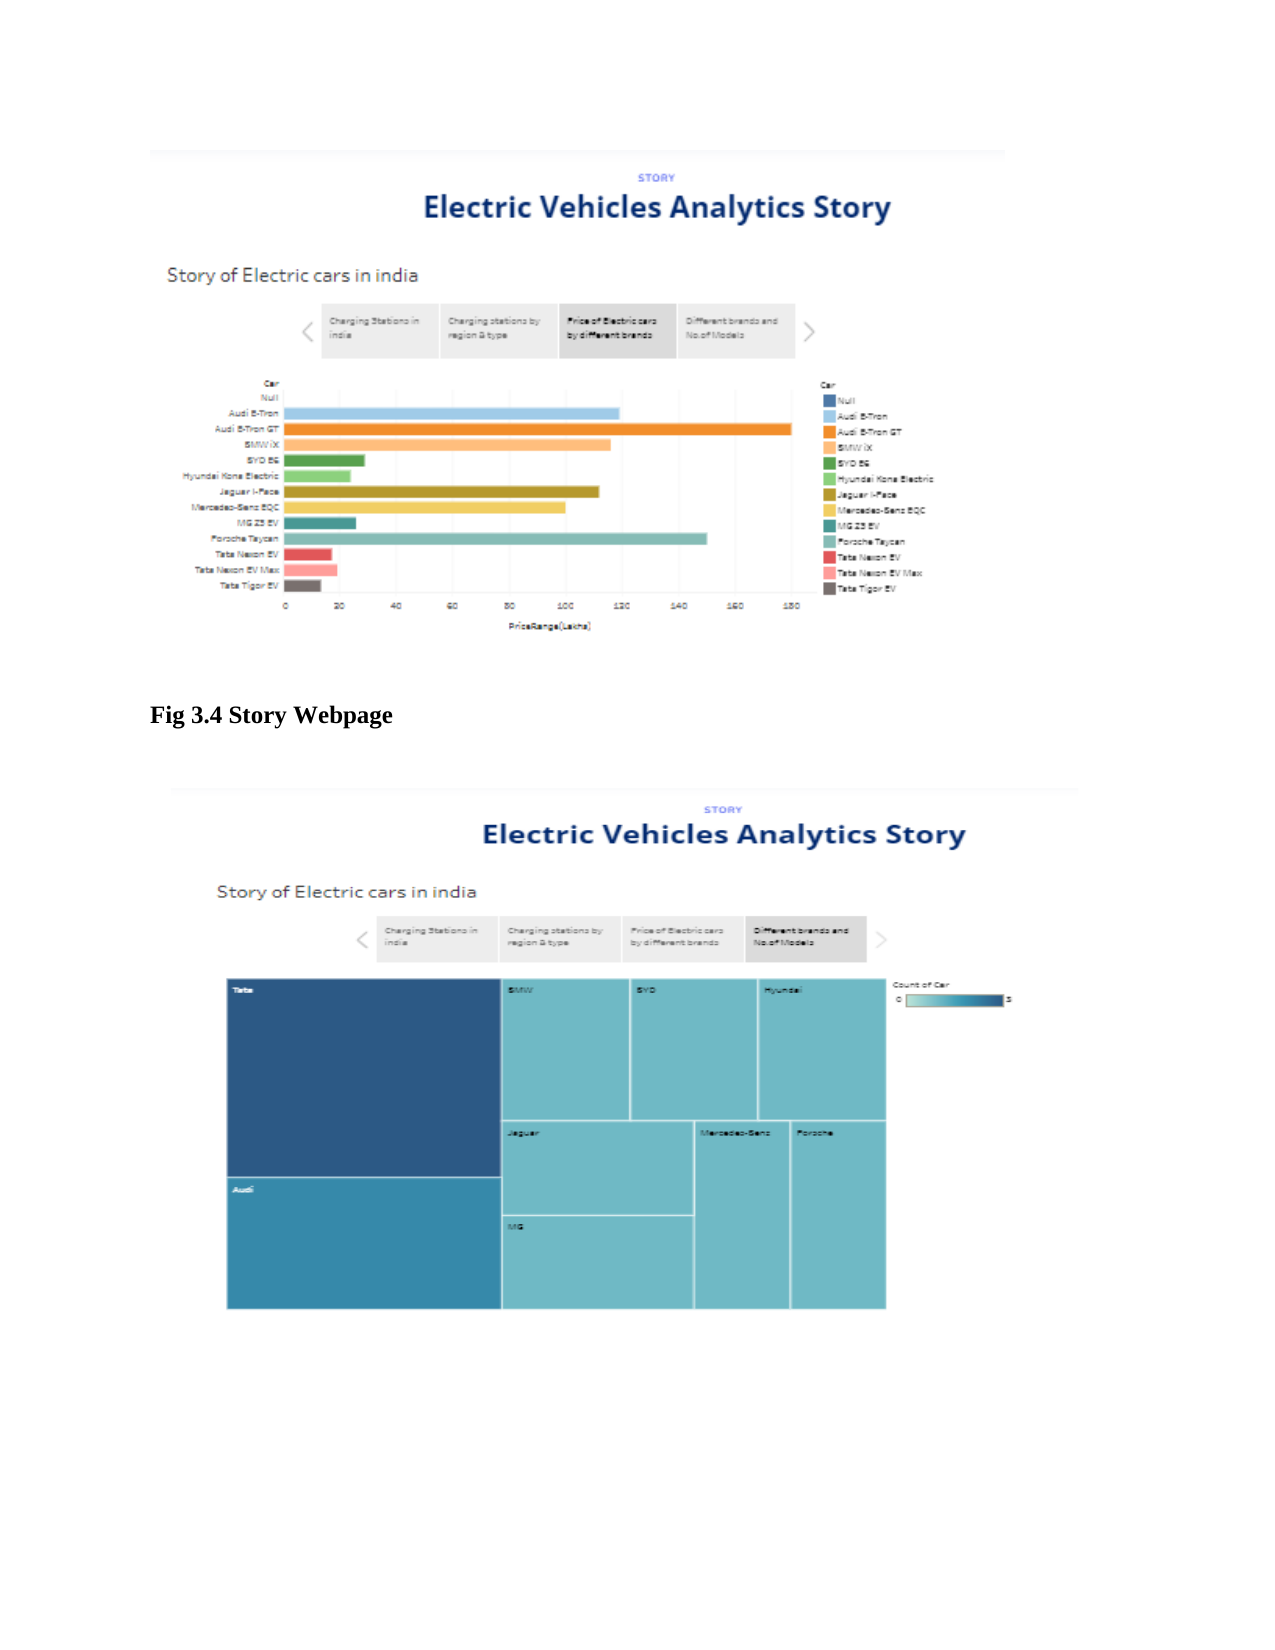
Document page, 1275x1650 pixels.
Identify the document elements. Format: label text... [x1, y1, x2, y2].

picture [170, 788, 1079, 1383]
picture [150, 150, 1005, 686]
